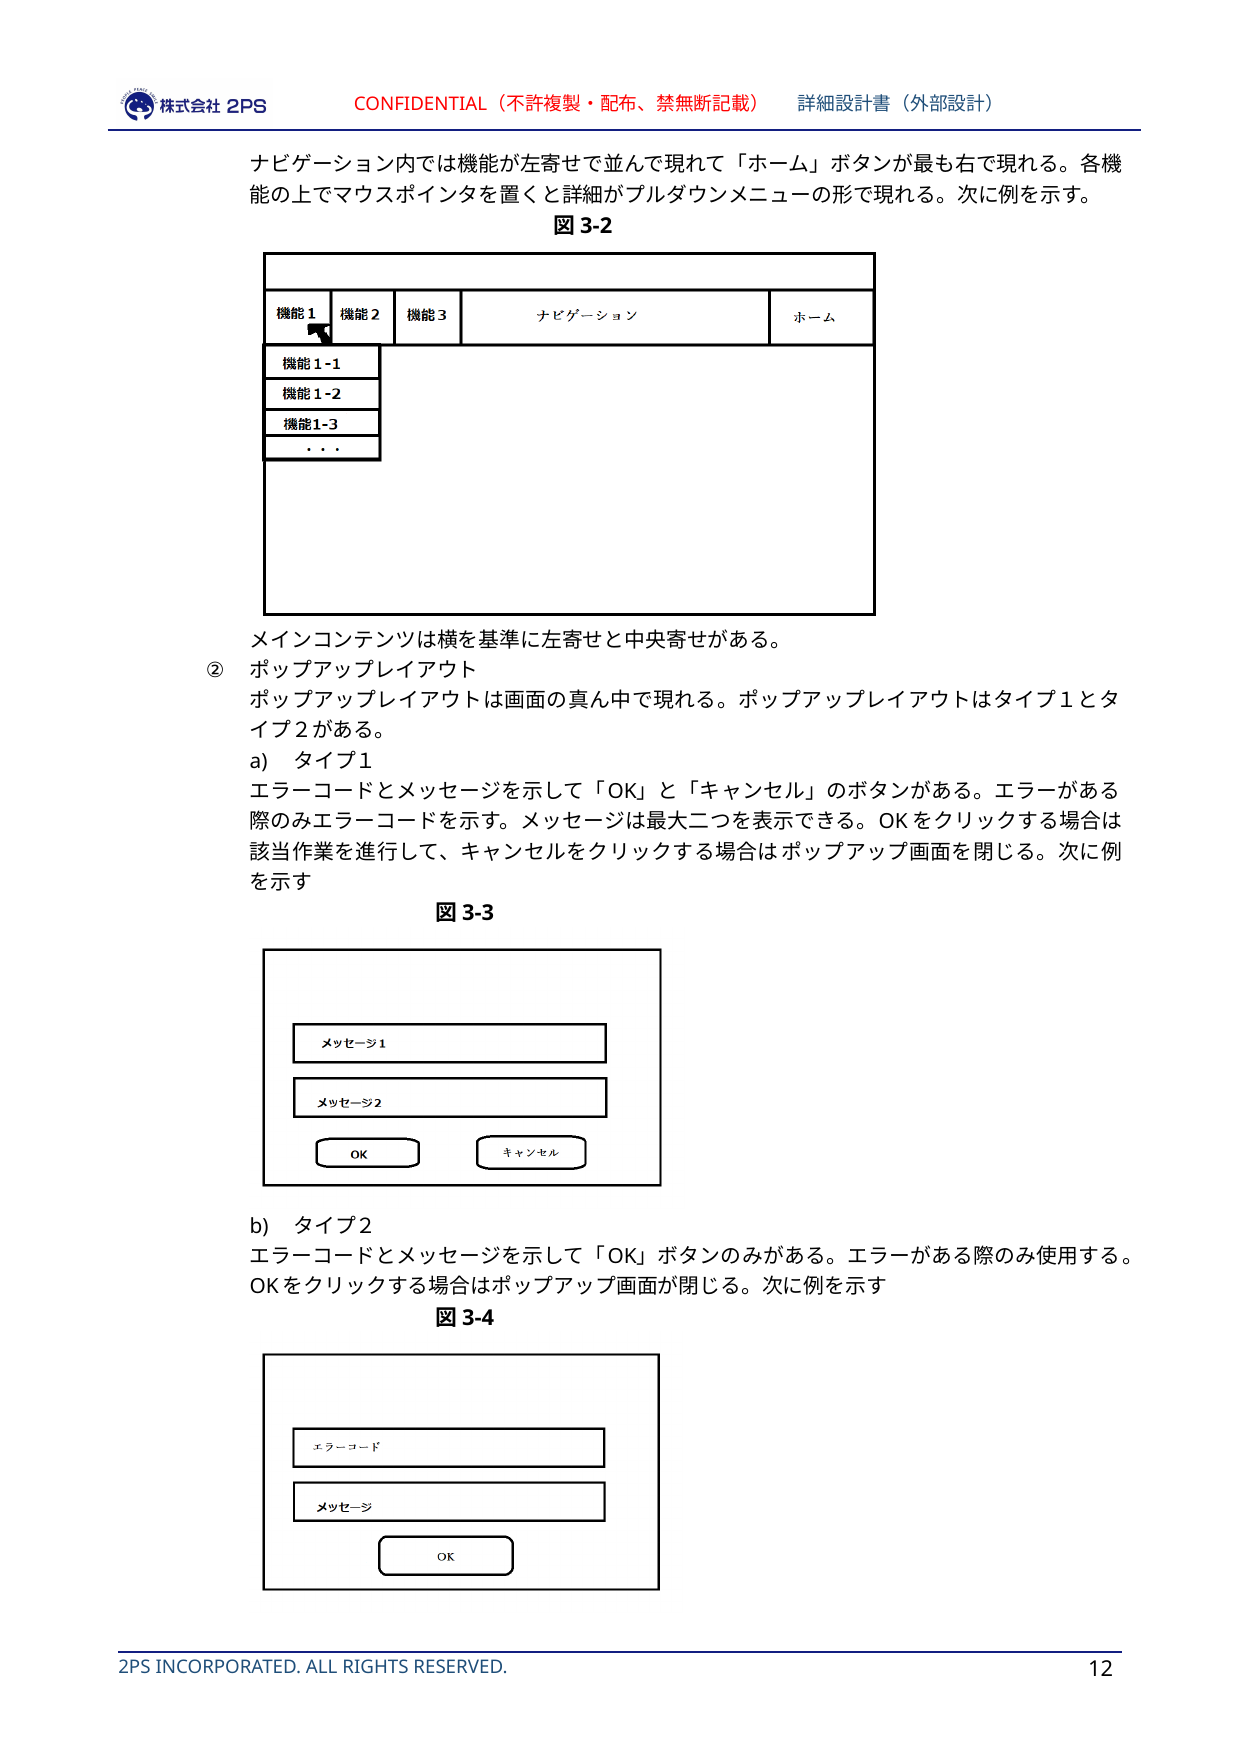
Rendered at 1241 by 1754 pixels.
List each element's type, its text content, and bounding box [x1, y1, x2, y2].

picture [249, 927, 685, 1209]
list ポップアップレイアウトは画面の真ん中で現れる。ポップアップレイアウトはタイプ１とタイプ２がある。 [249, 683, 1122, 744]
picture [249, 1331, 683, 1613]
list タイプ２ [249, 1209, 1122, 1239]
text 図 3-2 [249, 208, 916, 240]
list エラーコードとメッセージを示して「OK」ボタンのみがある。エラーがある際のみ使用する。OKをクリックする場合はポップアップ画面が閉じる。次に例を示す [249, 1239, 1122, 1300]
text 図 3-3 [249, 895, 679, 927]
list メインコンテンツは横を基準に左寄せと中央寄せがある。 [249, 623, 1122, 653]
list ナビゲーション内では機能が左寄せで並んで現れて「ホーム」ボタンが最も右で現れる。各機能の上でマウスポインタを置くと詳細がプルダウンメニューの形で現れる。次に例を示す。 [249, 148, 1122, 208]
list ポップアップレイアウト [206, 653, 1122, 683]
list エラーコードとメッセージを示して「OK」と「キャンセル」のボタンがある。エラーがある際のみエラーコードを示す。メッセージは最大二つを表示できる。OKをクリックする場合は該当作業を進行して、キャンセルをクリックする場合はポップアップ画面を閉じる。次に例を示す [249, 774, 1122, 895]
text 図 3-4 [249, 1300, 679, 1331]
list タイプ１ [249, 744, 1122, 774]
picture [249, 240, 898, 623]
picture [116, 78, 273, 129]
